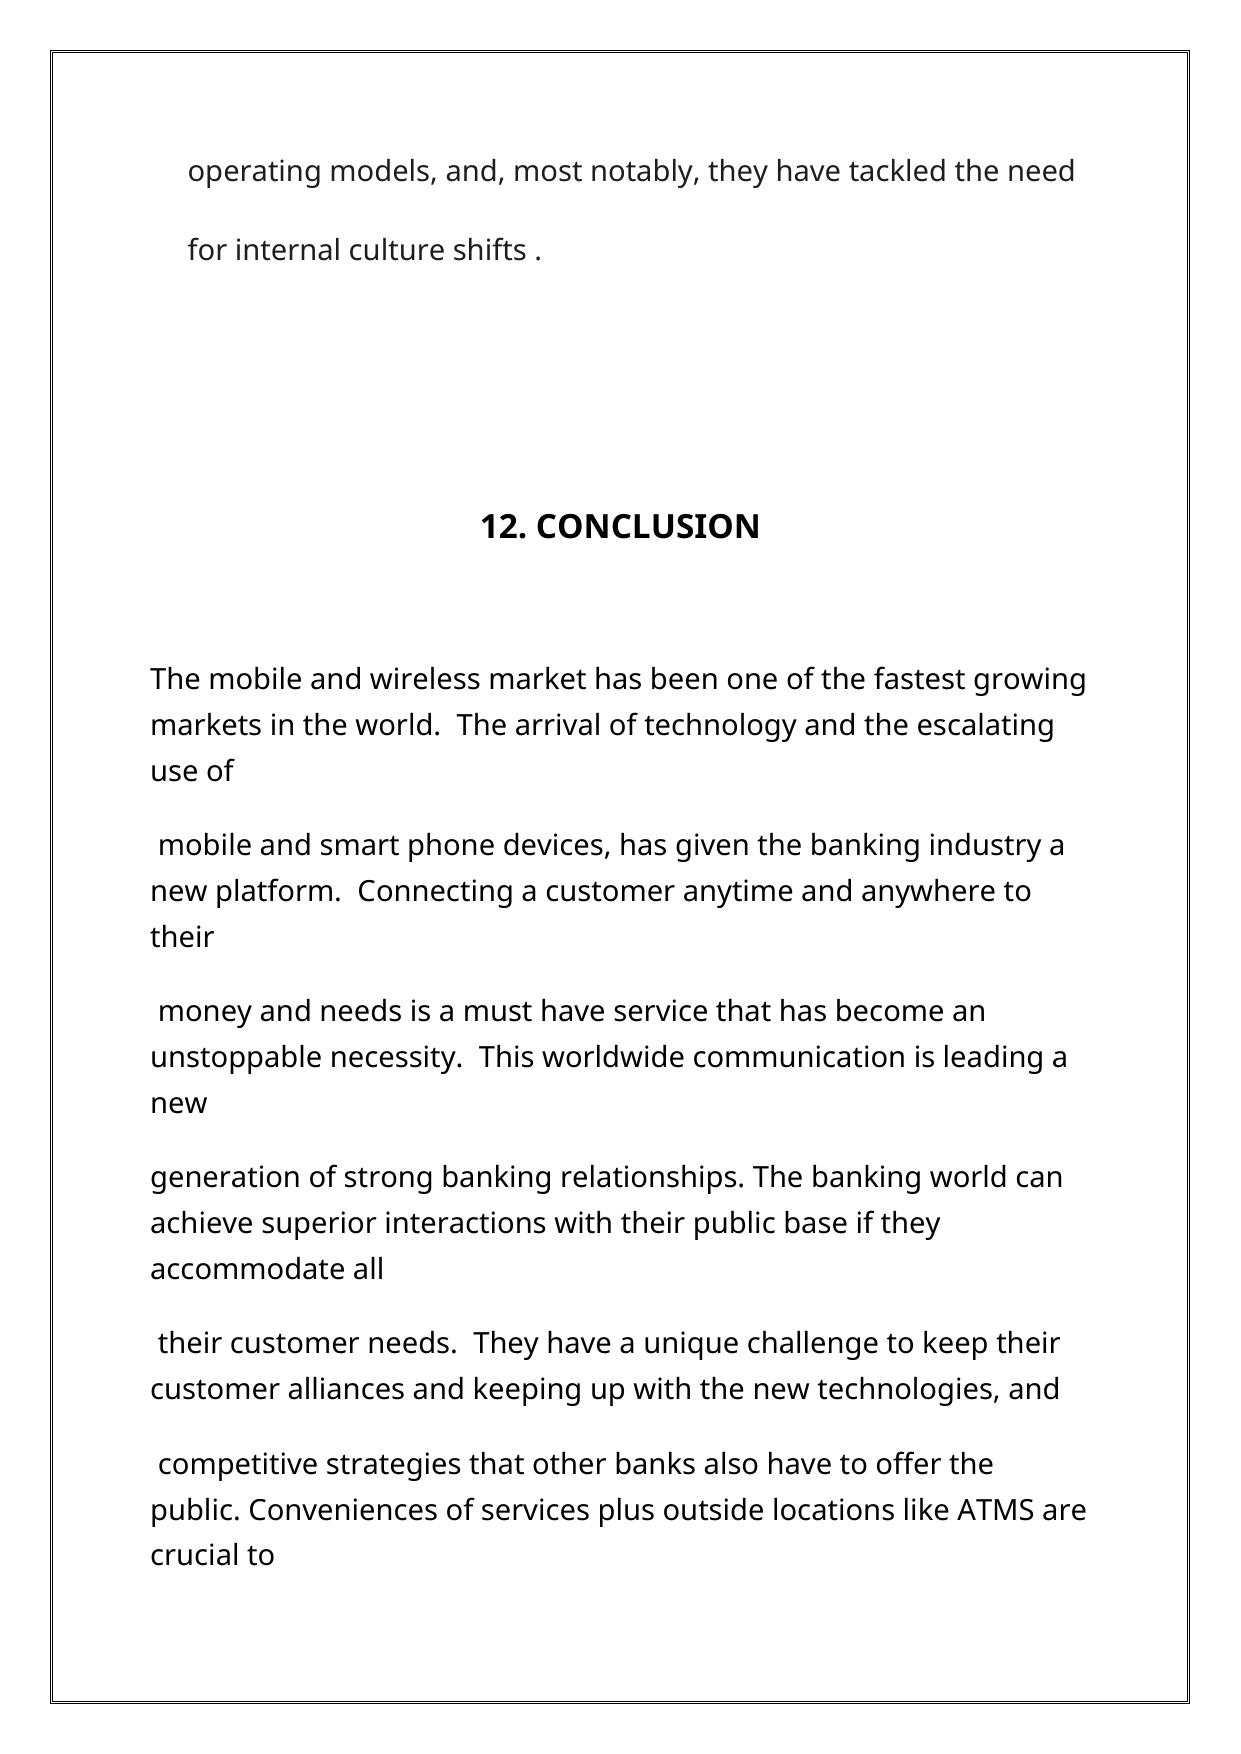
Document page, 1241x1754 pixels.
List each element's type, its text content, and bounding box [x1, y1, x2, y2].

text generation of strong banking relationships. The banking world can achieve superior interactions with their public base if they accommodate all [150, 1157, 1090, 1288]
text 12. CONCLUSION [150, 502, 1090, 548]
text money and needs is a must have service that has become an unstoppable necessity. This worldwide communication is leading a new [150, 991, 1090, 1122]
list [150, 150, 1090, 269]
text their customer needs. They have a unique challenge to keep their customer alliances and keeping up with the new technologies, and [150, 1323, 1090, 1408]
text mobile and smart phone devices, has given the banking industry a new platform. Connecting a customer anytime and anywhere to their [150, 824, 1090, 956]
text The mobile and wireless market has been one of the fastest growing markets in the world. The arrival of technology and the escalating use of [150, 658, 1090, 789]
text competitive strategies that other banks also have to offer the public. Conveniences of services plus outside locations like ATMS are crucial to [150, 1443, 1090, 1574]
